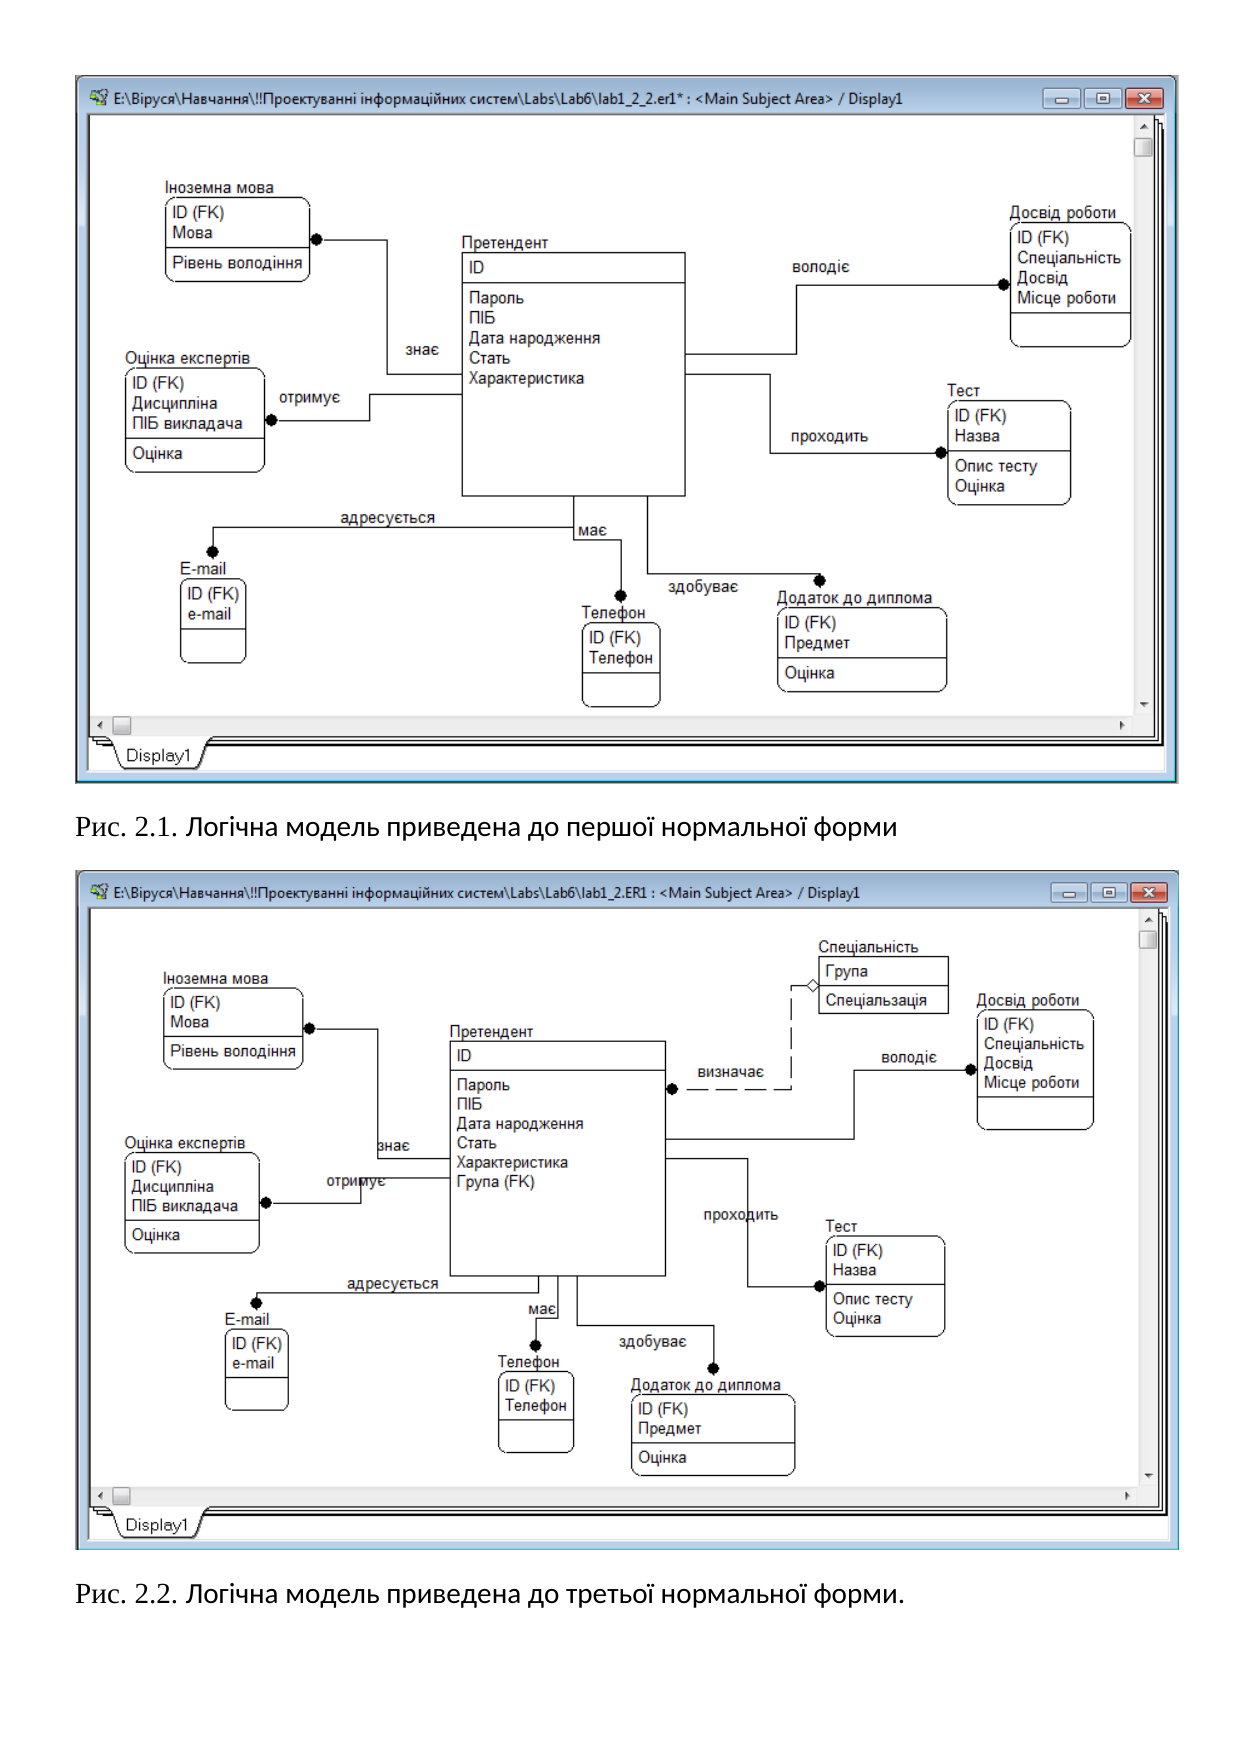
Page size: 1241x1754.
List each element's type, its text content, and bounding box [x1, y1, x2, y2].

picture [75, 75, 1179, 784]
picture [75, 870, 1179, 1550]
text Рис. 2.1. Логічна модель приведена до першої нормальної форми [75, 808, 1165, 844]
text Рис. 2.2. Логічна модель приведена до третьої нормальної форми. [75, 1575, 1165, 1611]
